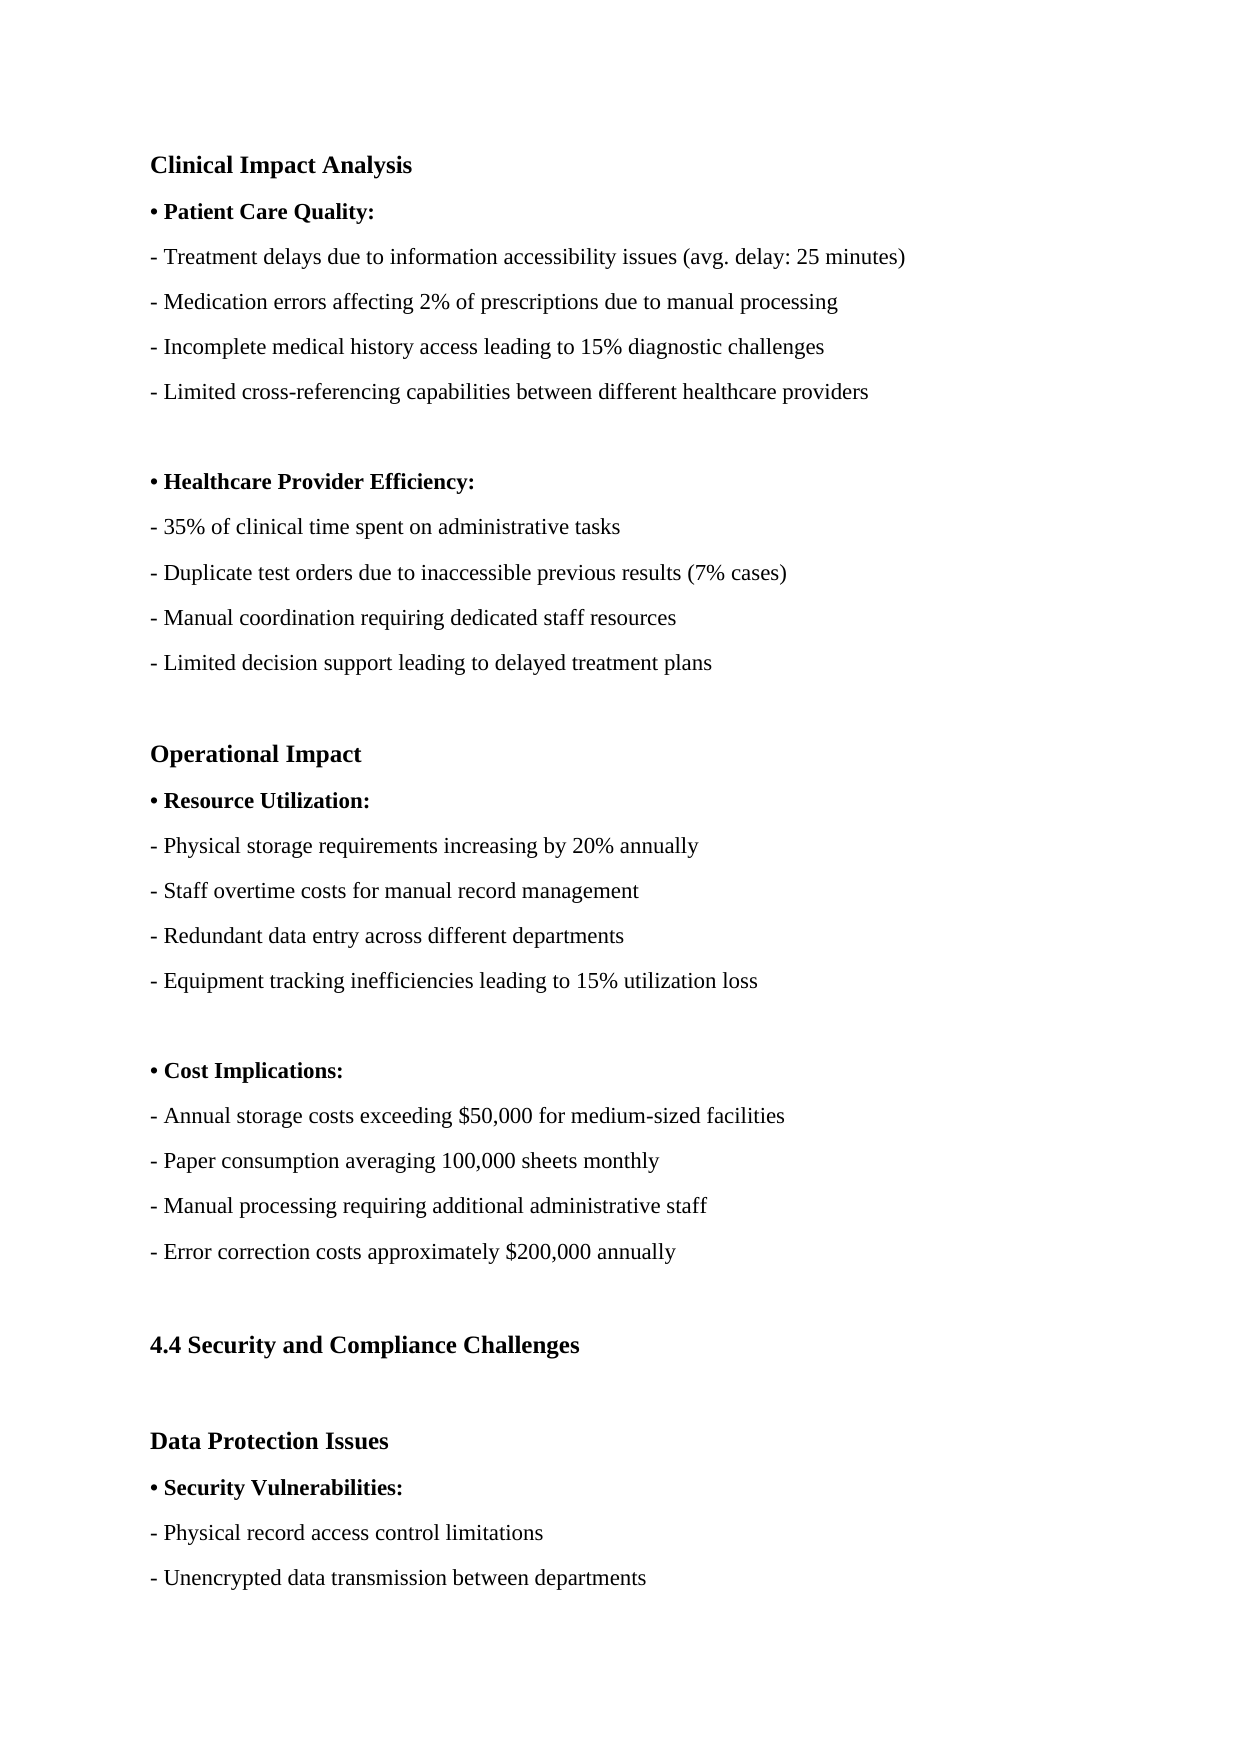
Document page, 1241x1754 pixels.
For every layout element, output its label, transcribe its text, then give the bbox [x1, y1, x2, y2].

text - Error correction costs approximately $200,000 annually [150, 1238, 1087, 1264]
text - Limited decision support leading to delayed treatment plans [150, 649, 1087, 675]
text - Medication errors affecting 2% of prescriptions due to manual processing [150, 288, 1087, 314]
text - Equipment tracking inefficiencies leading to 15% utilization loss [150, 967, 1087, 993]
text - Physical record access control limitations [150, 1519, 1087, 1545]
text Data Protection Issues [150, 1426, 1087, 1455]
text • Patient Care Quality: [150, 198, 1087, 224]
text - Treatment delays due to information accessibility issues (avg. delay: 25 minutes) [150, 243, 1087, 269]
text • Security Vulnerabilities: [150, 1474, 1087, 1500]
text - Physical storage requirements increasing by 20% annually [150, 832, 1087, 858]
text - Manual coordination requiring dedicated staff resources [150, 604, 1087, 630]
text - 35% of clinical time spent on administrative tasks [150, 513, 1087, 540]
text - Paper consumption averaging 100,000 sheets monthly [150, 1147, 1087, 1174]
text - Manual processing requiring additional administrative staff [150, 1193, 1087, 1219]
text - Redundant data entry across different departments [150, 922, 1087, 948]
text - Limited cross-referencing capabilities between different healthcare providers [150, 378, 1087, 404]
text - Duplicate test orders due to inaccessible previous results (7% cases) [150, 558, 1087, 585]
text • Resource Utilization: [150, 787, 1087, 813]
text - Unencrypted data transmission between departments [150, 1564, 1087, 1590]
text 4.4 Security and Compliance Challenges [150, 1331, 1087, 1359]
text - Annual storage costs exceeding $50,000 for medium-sized facilities [150, 1102, 1087, 1129]
text Operational Impact [150, 739, 1087, 768]
text • Healthcare Provider Efficiency: [150, 468, 1087, 495]
text Clinical Impact Analysis [150, 150, 1087, 179]
text - Incomplete medical history access leading to 15% diagnostic challenges [150, 333, 1087, 359]
text - Staff overtime costs for manual record management [150, 877, 1087, 903]
text • Cost Implications: [150, 1057, 1087, 1084]
